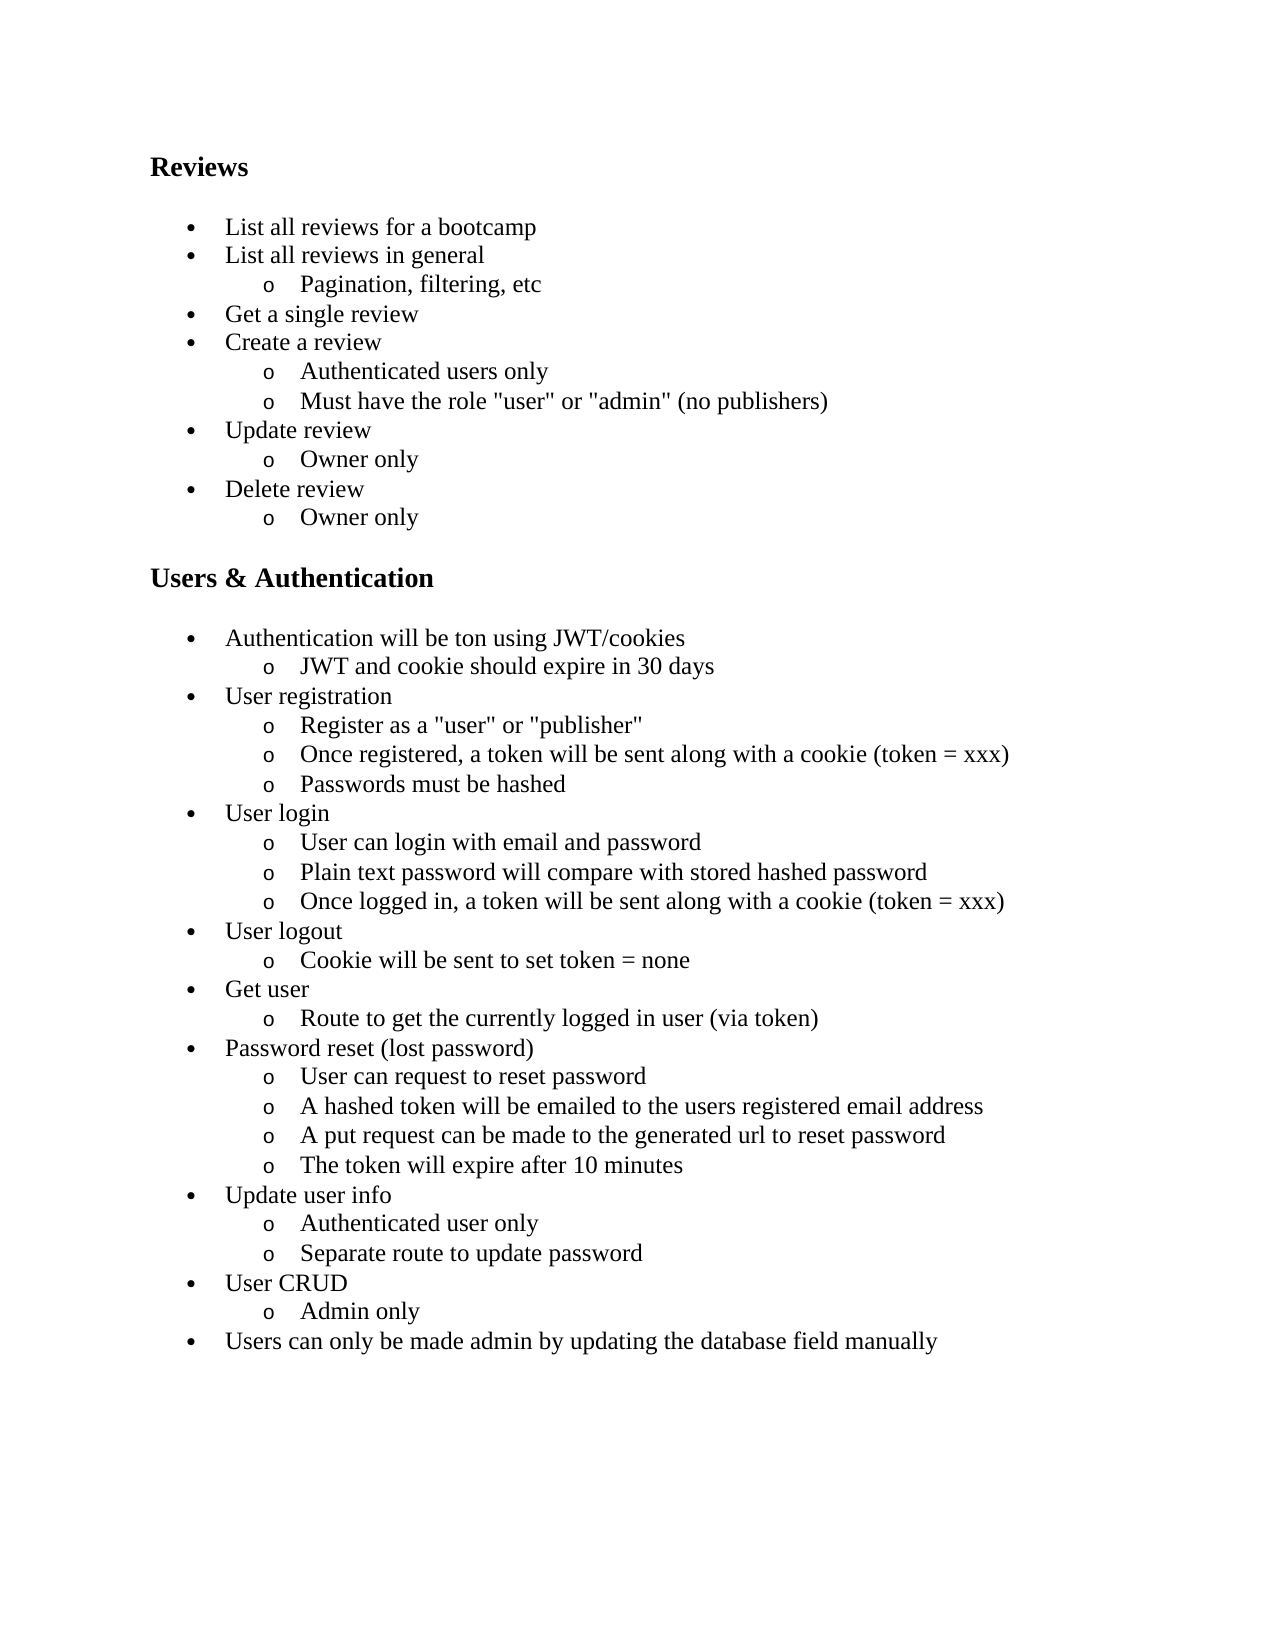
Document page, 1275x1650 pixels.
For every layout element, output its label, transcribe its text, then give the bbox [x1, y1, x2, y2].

list JWT and cookie should expire in 30 days [262, 651, 1125, 681]
list User can login with email and password [262, 827, 1125, 857]
list A hashed token will be emailed to the users registered email address [262, 1091, 1125, 1121]
list Update review [187, 415, 1125, 444]
list User can request to reset password [262, 1061, 1125, 1091]
list A put request can be made to the generated url to reset password [262, 1121, 1125, 1150]
list Get a single review [187, 299, 1125, 327]
list Register as a "user" or "publisher" [262, 710, 1125, 739]
list Cookie will be sent to set token = none [262, 945, 1125, 974]
list Create a review [187, 327, 1125, 356]
list Once registered, a token will be sent along with a cookie (token = xxx) [262, 739, 1125, 769]
list Separate route to update password [262, 1238, 1125, 1268]
list Users can only be made admin by updating the database field manually [187, 1326, 1125, 1355]
list Once logged in, a token will be sent along with a cookie (token = xxx) [262, 886, 1125, 916]
list List all reviews for a bootcamp [187, 212, 1125, 240]
list Must have the role "user" or "admin" (no publishers) [262, 386, 1125, 415]
list List all reviews in general [187, 240, 1125, 269]
list Authenticated user only [262, 1208, 1125, 1238]
text Reviews [150, 150, 1125, 182]
list Authenticated users only [262, 356, 1125, 386]
list User logout [187, 916, 1125, 945]
list Authentication will be ton using JWT/cookies [187, 623, 1125, 651]
list User login [187, 798, 1125, 827]
list User CRUD [187, 1268, 1125, 1296]
list Delete review [187, 474, 1125, 502]
list Owner only [262, 444, 1125, 474]
list Owner only [262, 502, 1125, 532]
list User registration [187, 681, 1125, 710]
list The token will expire after 10 minutes [262, 1150, 1125, 1180]
list Plain text password will compare with stored hashed password [262, 857, 1125, 886]
list Update user info [187, 1180, 1125, 1208]
list Password reset (lost password) [187, 1033, 1125, 1061]
list Passwords must be hashed [262, 769, 1125, 798]
list Pagination, filtering, etc [262, 269, 1125, 299]
list Admin only [262, 1296, 1125, 1326]
list Route to get the currently logged in user (via token) [262, 1003, 1125, 1033]
list Get user [187, 974, 1125, 1003]
text Users & Authentication [150, 561, 1125, 593]
